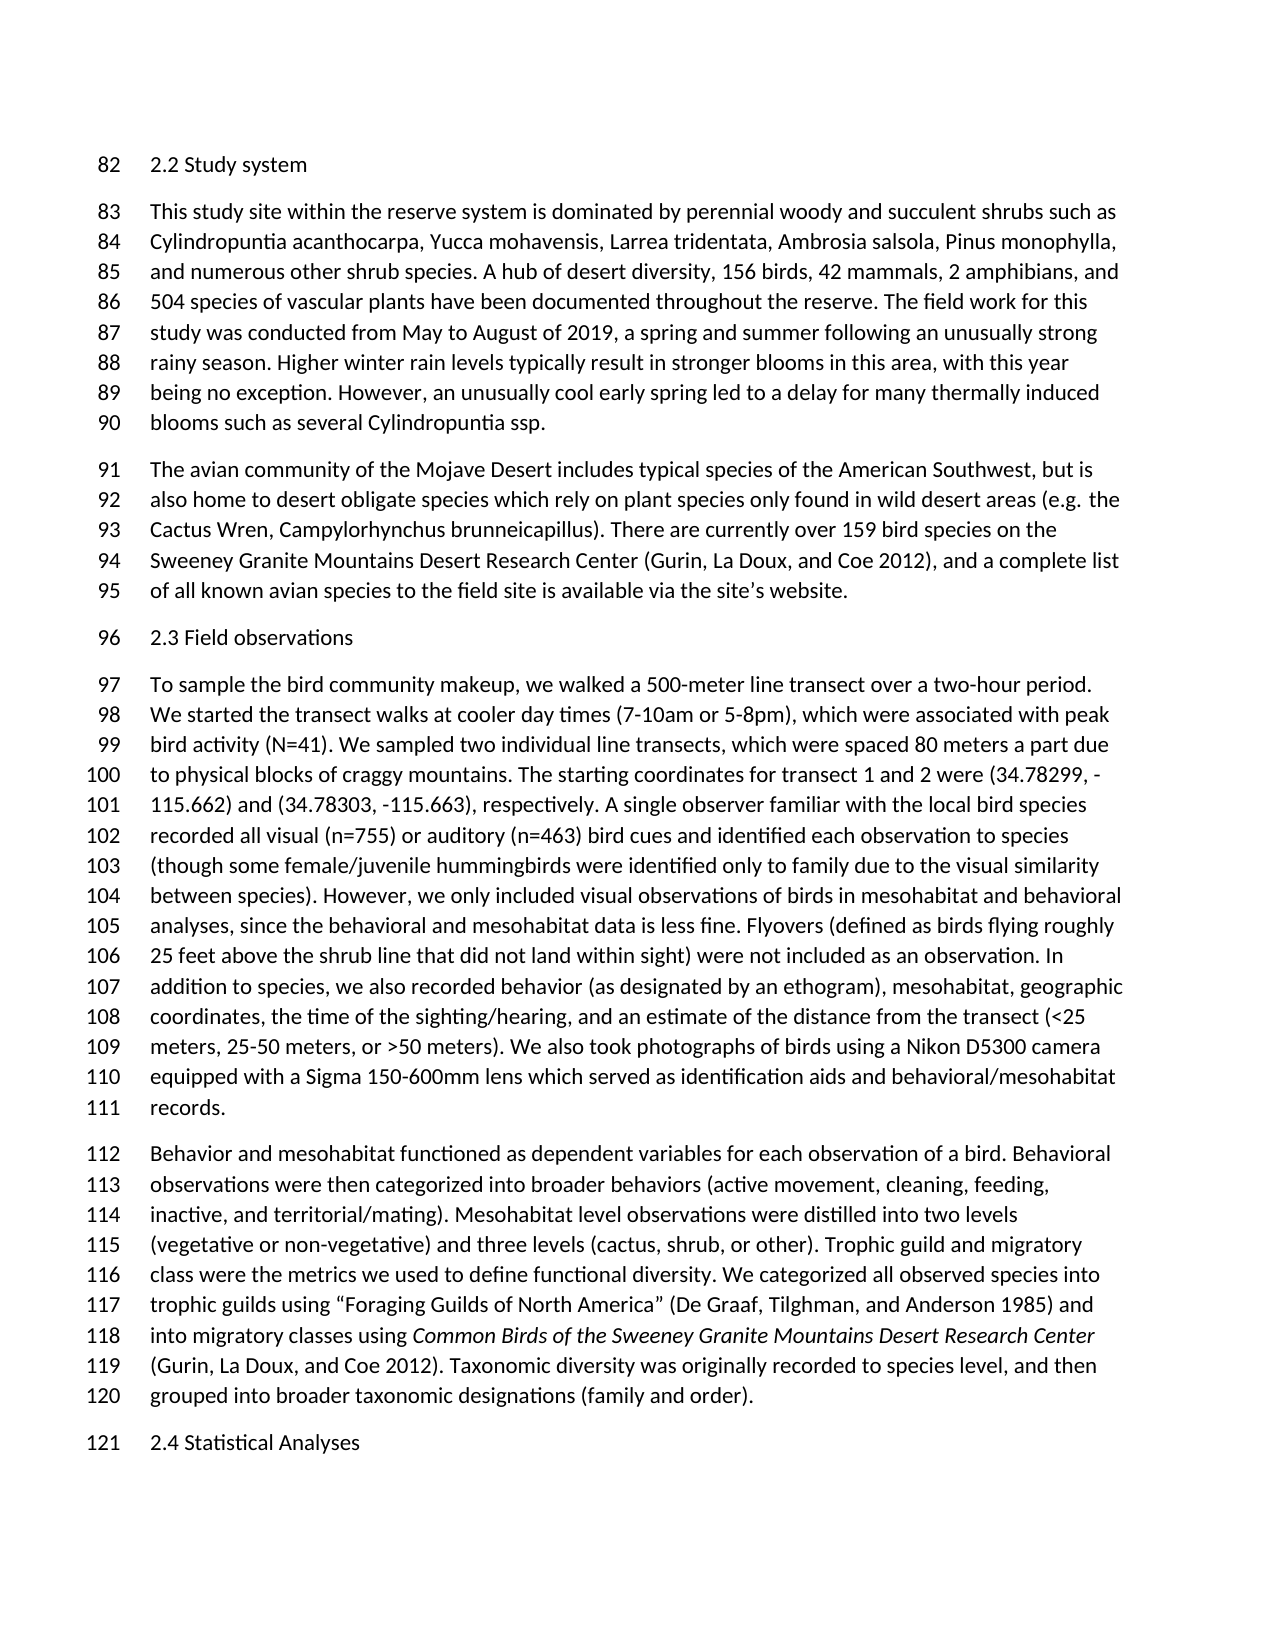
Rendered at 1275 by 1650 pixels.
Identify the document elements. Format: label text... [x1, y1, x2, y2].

text The avian community of the Mojave Desert includes typical species of the American Southwest, but is also home to desert obligate species which rely on plant species only found in wild desert areas (e.g. the Cactus Wren, Campylorhynchus brunneicapillus). There are currently over 159 bird species on the Sweeney Granite Mountains Desert Research Center (Gurin, La Doux, and Coe 2012), and a complete list of all known avian species to the field site is available via the site’s website. [150, 455, 1125, 604]
text This study site within the reserve system is dominated by perennial woody and succulent shrubs such as Cylindropuntia acanthocarpa, Yucca mohavensis, Larrea tridentata, Ambrosia salsola, Pinus monophylla, and numerous other shrub species. A hub of desert diversity, 156 birds, 42 mammals, 2 amphibians, and 504 species of vascular plants have been documented throughout the reserve. The field work for this study was conducted from May to August of 2019, a spring and summer following an unusually strong rainy season. Higher winter rain levels typically result in stronger blooms in this area, with this year being no exception. However, an unusually cool early spring led to a delay for many thermally induced blooms such as several Cylindropuntia ssp. [150, 197, 1125, 436]
text 2.4 Statistical Analyses [150, 1428, 1125, 1456]
text 2.3 Field observations [150, 623, 1125, 651]
text Behavior and mesohabitat functioned as dependent variables for each observation of a bird. Behavioral observations were then categorized into broader behaviors (active movement, cleaning, feeding, inactive, and territorial/mating). Mesohabitat level observations were distilled into two levels (vegetative or non-vegetative) and three levels (cactus, shrub, or other). Trophic guild and migratory class were the metrics we used to define functional diversity. We categorized all observed species into trophic guilds using “Foraging Guilds of North America” (De Graaf, Tilghman, and Anderson 1985) and into migratory classes using Common Birds of the Sweeney Granite Mountains Desert Research Center (Gurin, La Doux, and Coe 2012). Taxonomic diversity was originally recorded to species level, and then grouped into broader taxonomic designations (family and order). [150, 1139, 1125, 1409]
text 2.2 Study system [150, 150, 1125, 178]
text To sample the bird community makeup, we walked a 500-meter line transect over a two-hour period. We started the transect walks at cooler day times (7-10am or 5-8pm), which were associated with peak bird activity (N=41). We sampled two individual line transects, which were spaced 80 meters a part due to physical blocks of craggy mountains. The starting coordinates for transect 1 and 2 were (34.78299, -115.662) and (34.78303, -115.663), respectively. A single observer familiar with the local bird species recorded all visual (n=755) or auditory (n=463) bird cues and identified each observation to species (though some female/juvenile hummingbirds were identified only to family due to the visual similarity between species). However, we only included visual observations of birds in mesohabitat and behavioral analyses, since the behavioral and mesohabitat data is less fine. Flyovers (defined as birds flying roughly 25 feet above the shrub line that did not land within sight) were not included as an observation. In addition to species, we also recorded behavior (as designated by an ethogram), mesohabitat, geographic coordinates, the time of the sighting/hearing, and an estimate of the distance from the transect (<25 meters, 25-50 meters, or >50 meters). We also took photographs of birds using a Nikon D5300 camera equipped with a Sigma 150-600mm lens which served as identification aids and behavioral/mesohabitat records. [150, 670, 1125, 1121]
